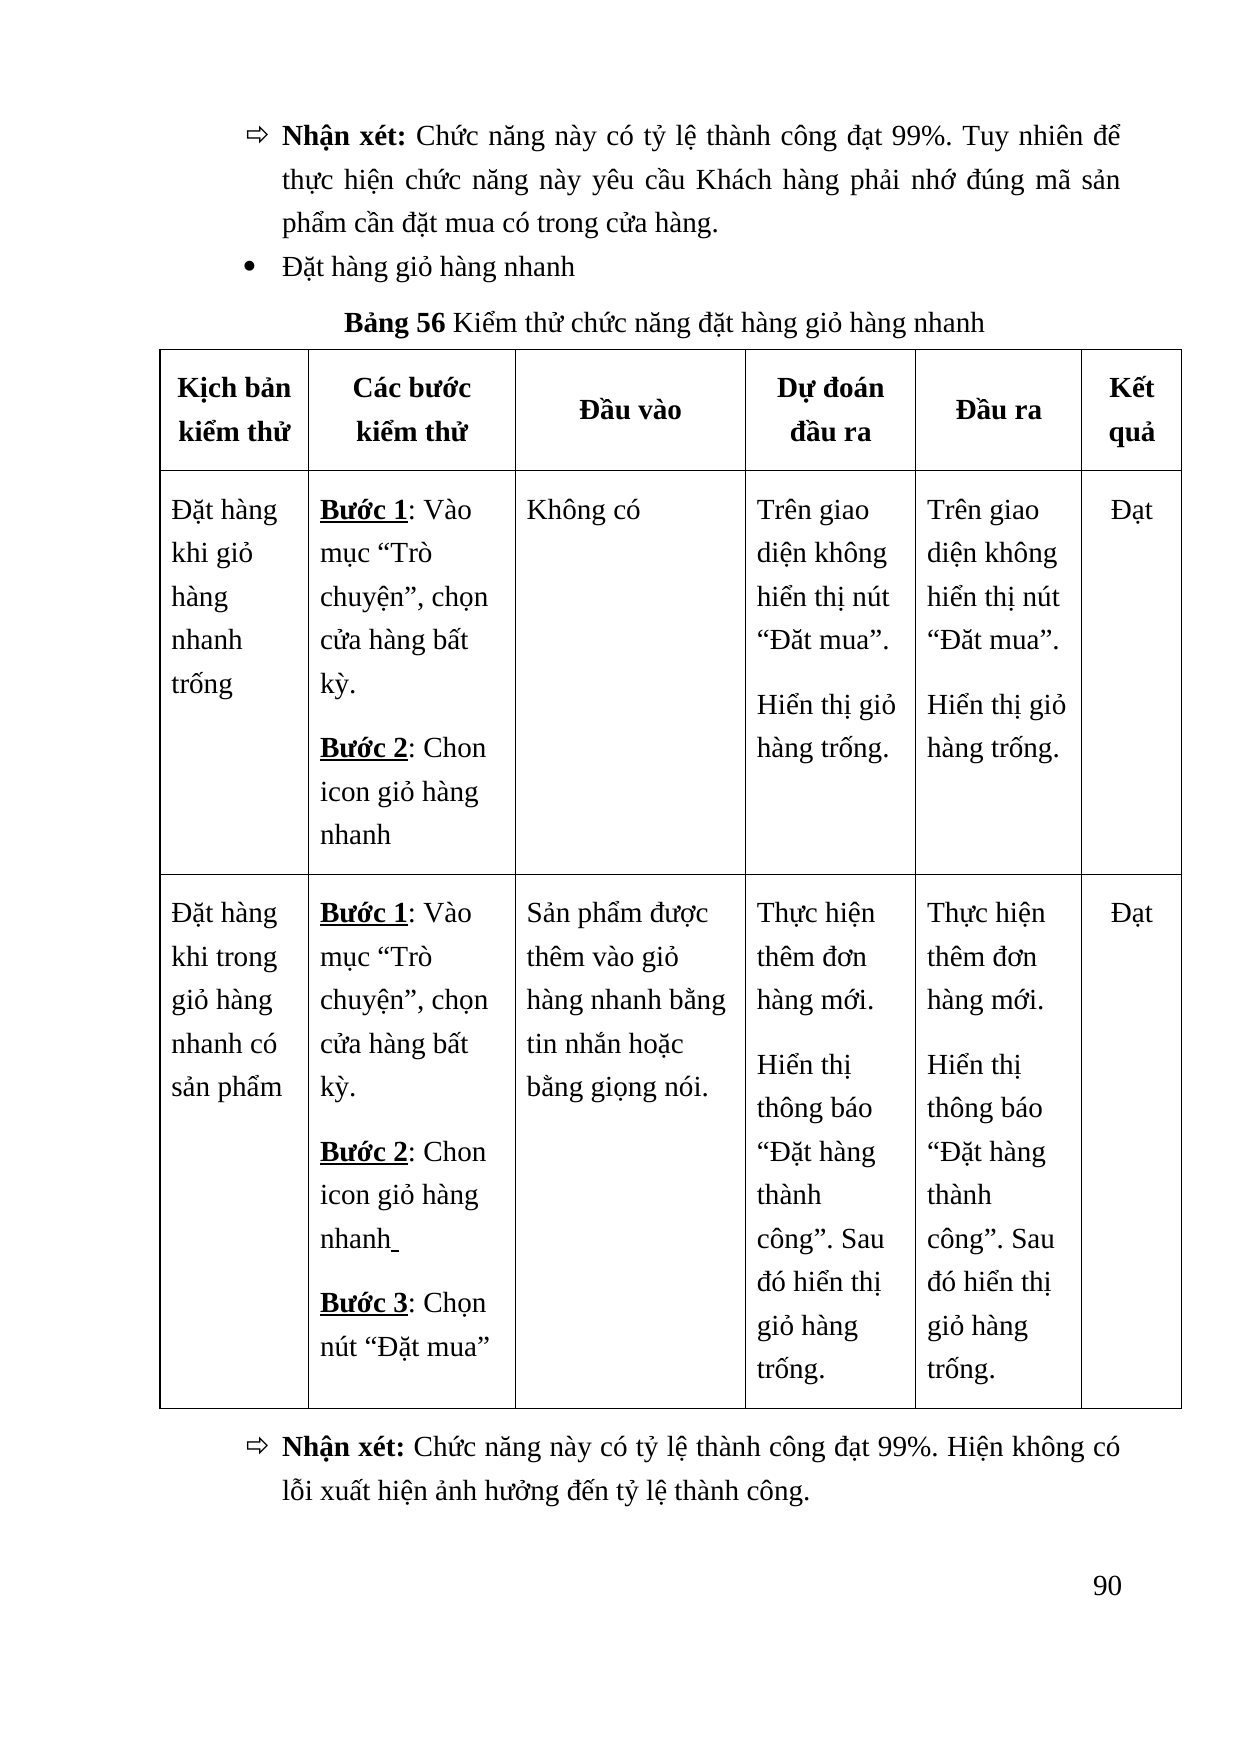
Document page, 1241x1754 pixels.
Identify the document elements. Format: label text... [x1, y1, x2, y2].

table_header Kết quả [1082, 350, 1181, 470]
table_header Các bước kiểm thử [309, 350, 515, 470]
table_cell Bước 1: Vào mục “Trò chuyện”, chọn cửa hàng bất kỳ. Bước 2: Chon icon giỏ hàng nhanh [309, 471, 515, 873]
table_cell Đạt [1082, 471, 1181, 873]
table_cell Bước 1: Vào mục “Trò chuyện”, chọn cửa hàng bất kỳ. Bước 2: Chon icon giỏ hàng nhanh Bước 3: Chọn nút “Đặt mua” [309, 875, 515, 1408]
table_cell Thực hiện thêm đơn hàng mới. Hiển thị thông báo “Đặt hàng thành công”. Sau đó hiển thị giỏ hàng trống. [916, 875, 1081, 1408]
table_header Đầu vào [516, 350, 745, 470]
table_header Dự đoán đầu ra [746, 350, 915, 470]
table_header Đầu ra [916, 350, 1081, 470]
list Nhận xét: Chức năng này có tỷ lệ thành công đạt 99%. Hiện không có lỗi xuất hiện ảnh hưởng đến tỷ lệ thành công. [244, 1429, 1122, 1507]
table_cell Đặt hàng khi trong giỏ hàng nhanh có sản phẩm [161, 875, 308, 1408]
text Bảng 56 Kiểm thử chức năng đặt hàng giỏ hàng nhanh [207, 305, 1122, 338]
table_header Kịch bản kiểm thử [161, 350, 308, 470]
table_cell Sản phẩm được thêm vào giỏ hàng nhanh bằng tin nhắn hoặc bằng giọng nói. [516, 875, 745, 1408]
table_cell Thực hiện thêm đơn hàng mới. Hiển thị thông báo “Đặt hàng thành công”. Sau đó hiển thị giỏ hàng trống. [746, 875, 915, 1408]
table_cell Trên giao diện không hiển thị nút “Đăt mua”. Hiển thị giỏ hàng trống. [746, 471, 915, 873]
table_cell Đặt hàng khi giỏ hàng nhanh trống [161, 471, 308, 873]
table_cell Đạt [1082, 875, 1181, 1408]
table_cell Trên giao diện không hiển thị nút “Đăt mua”. Hiển thị giỏ hàng trống. [916, 471, 1081, 873]
list Nhận xét: Chức năng này có tỷ lệ thành công đạt 99%. Tuy nhiên để thực hiện chức năng này yêu cầu Khách hàng phải nhớ đúng mã sản phẩm cần đặt mua có trong cửa hàng. [244, 118, 1122, 239]
table_cell Không có [516, 471, 745, 873]
list Đặt hàng giỏ hàng nhanh [244, 249, 1122, 282]
